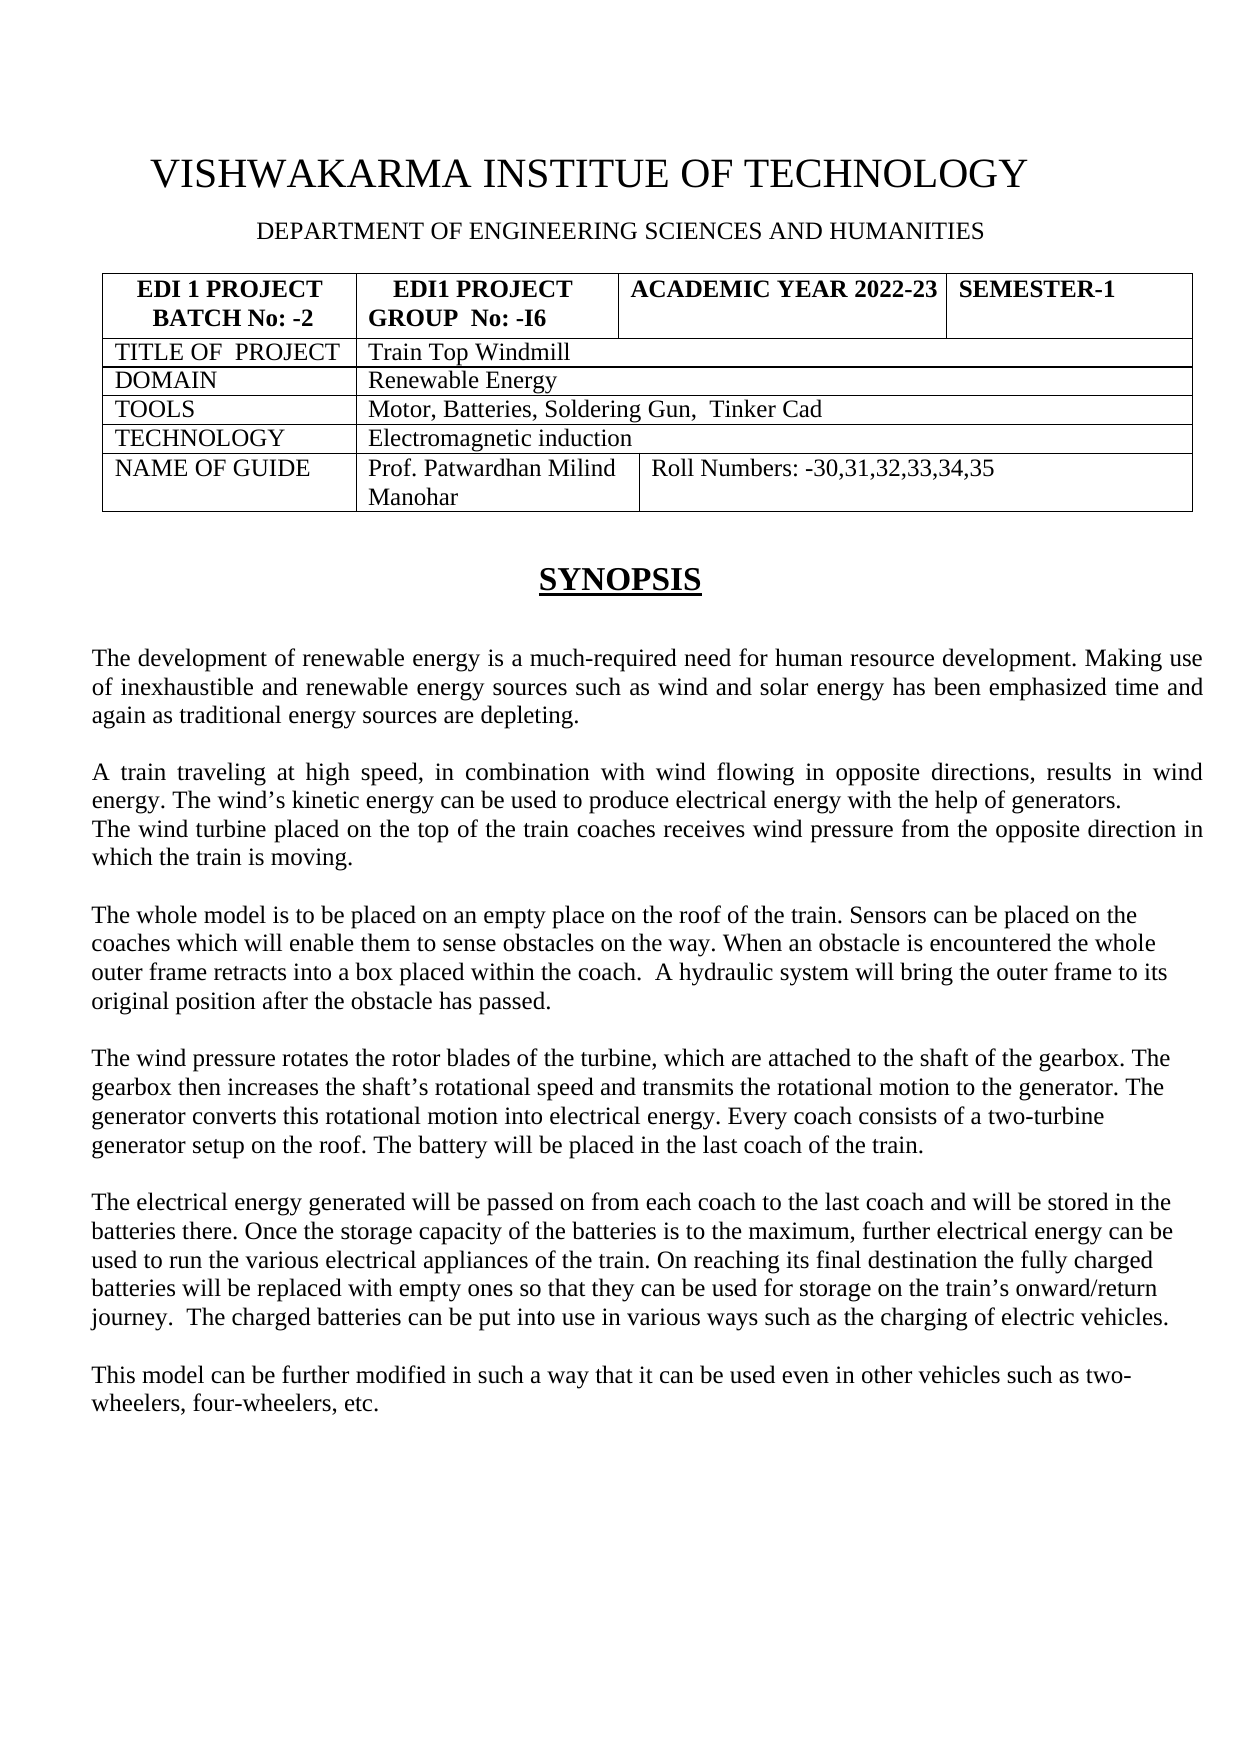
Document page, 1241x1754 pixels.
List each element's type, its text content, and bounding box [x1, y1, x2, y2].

text The whole model is to be placed on an empty place on the roof of the train. Sensors can be placed on the coaches which will enable them to sense obstacles on the way. When an obstacle is encountered the whole outer frame retracts into a box placed within the coach. A hydraulic system will bring the outer frame to its original position after the obstacle has passed. [91, 900, 1205, 1015]
table_header ACADEMIC YEAR 2022-23 [619, 274, 946, 338]
table_cell DOMAIN [103, 368, 356, 395]
text DEPARTMENT OF ENGINEERING SCIENCES AND HUMANITIES [255, 216, 986, 245]
table_cell Renewable Energy [357, 368, 1192, 395]
table_header EDI1 PROJECT GROUP No: -I6 [357, 274, 618, 338]
table_cell Electromagnetic induction [357, 425, 1192, 452]
table_cell TECHNOLOGY [103, 425, 356, 452]
table_header EDI 1 PROJECT BATCH No: -2 [103, 274, 356, 338]
text This model can be further modified in such a way that it can be used even in other vehicles such as two-wheelers, four-wheelers, etc. [91, 1360, 1205, 1417]
table_cell TITLE OF PROJECT [103, 339, 356, 366]
text SYNOPSIS [254, 560, 986, 598]
subtitle VISHWAKARMA INSTITUE OF TECHNOLOGY [150, 148, 1205, 196]
table_cell Motor, Batteries, Soldering Gun, Tinker Cad [357, 396, 1192, 424]
table_cell NAME OF GUIDE [103, 454, 356, 511]
table_header SEMESTER-1 [947, 274, 1192, 338]
text The wind pressure rotates the rotor blades of the turbine, which are attached to the shaft of the gearbox. The gearbox then increases the shaft’s rotational speed and transmits the rotational motion to the generator. The generator converts this rotational motion into electrical energy. Every coach consists of a two-turbine generator setup on the roof. The battery will be placed in the last coach of the train. [91, 1043, 1205, 1158]
table_cell Roll Numbers: -30,31,32,33,34,35 [640, 454, 1192, 511]
table_cell Train Top Windmill [357, 339, 1192, 366]
table_cell Prof. Patwardhan Milind Manohar [357, 454, 639, 511]
text A train traveling at high speed, in combination with wind flowing in opposite directions, results in wind energy. The wind’s kinetic energy can be used to produce electrical energy with the help of generators. [92, 757, 1205, 814]
text The wind turbine placed on the top of the train coaches receives wind pressure from the opposite direction in which the train is moving. [92, 814, 1205, 871]
text The development of renewable energy is a much-required need for human resource development. Making use of inexhaustible and renewable energy sources such as wind and solar energy has been emphasized time and again as traditional energy sources are depleting. [92, 643, 1205, 729]
text The electrical energy generated will be passed on from each coach to the last coach and will be stored in the batteries there. Once the storage capacity of the batteries is to the maximum, further electrical energy can be used to run the various electrical appliances of the train. On reaching its final destination the fully charged batteries will be replaced with empty ones so that they can be used for storage on the train’s onward/return journey. The charged batteries can be put into use in various ways such as the charging of electric vehicles. [91, 1187, 1205, 1331]
table_cell TOOLS [103, 396, 356, 424]
